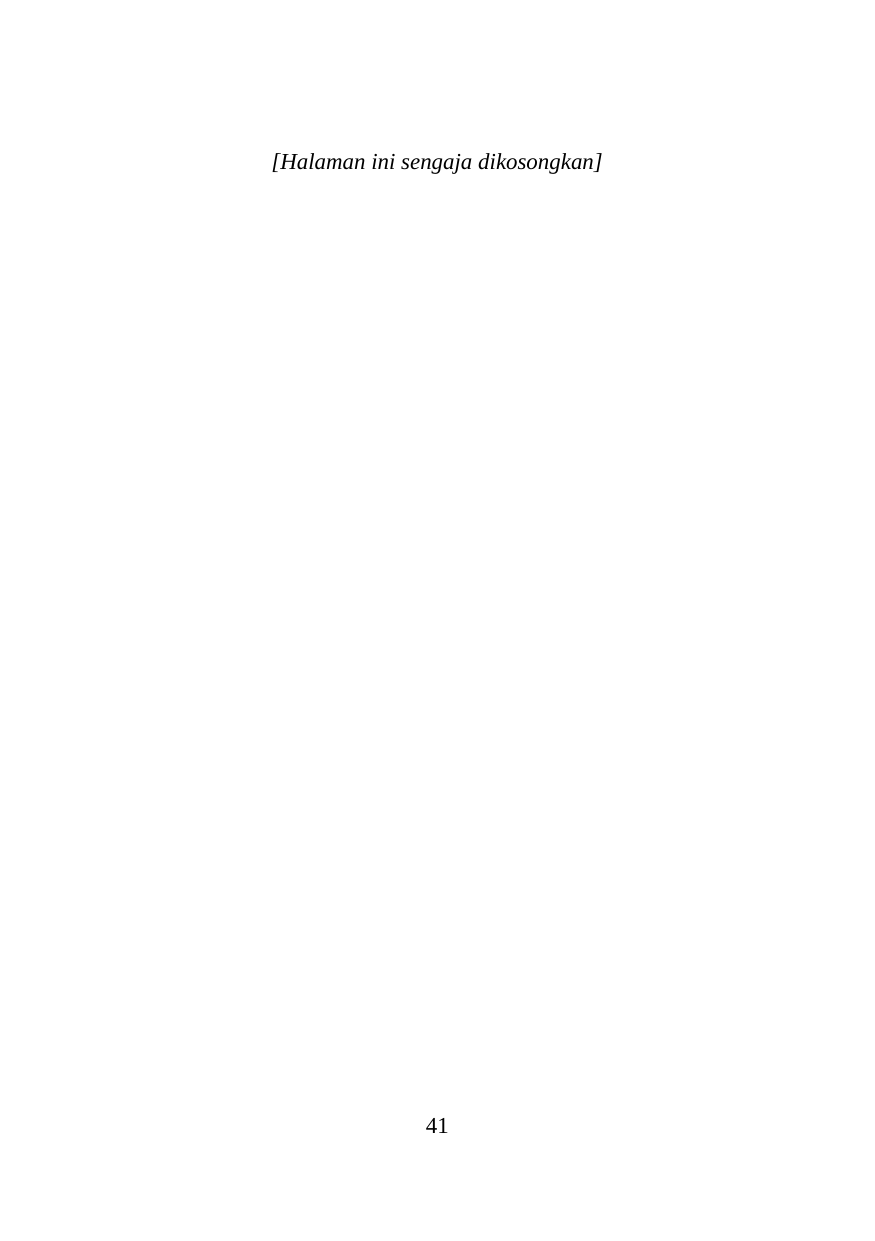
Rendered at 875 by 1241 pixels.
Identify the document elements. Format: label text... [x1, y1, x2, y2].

text [Halaman ini sengaja dikosongkan] [118, 148, 756, 174]
